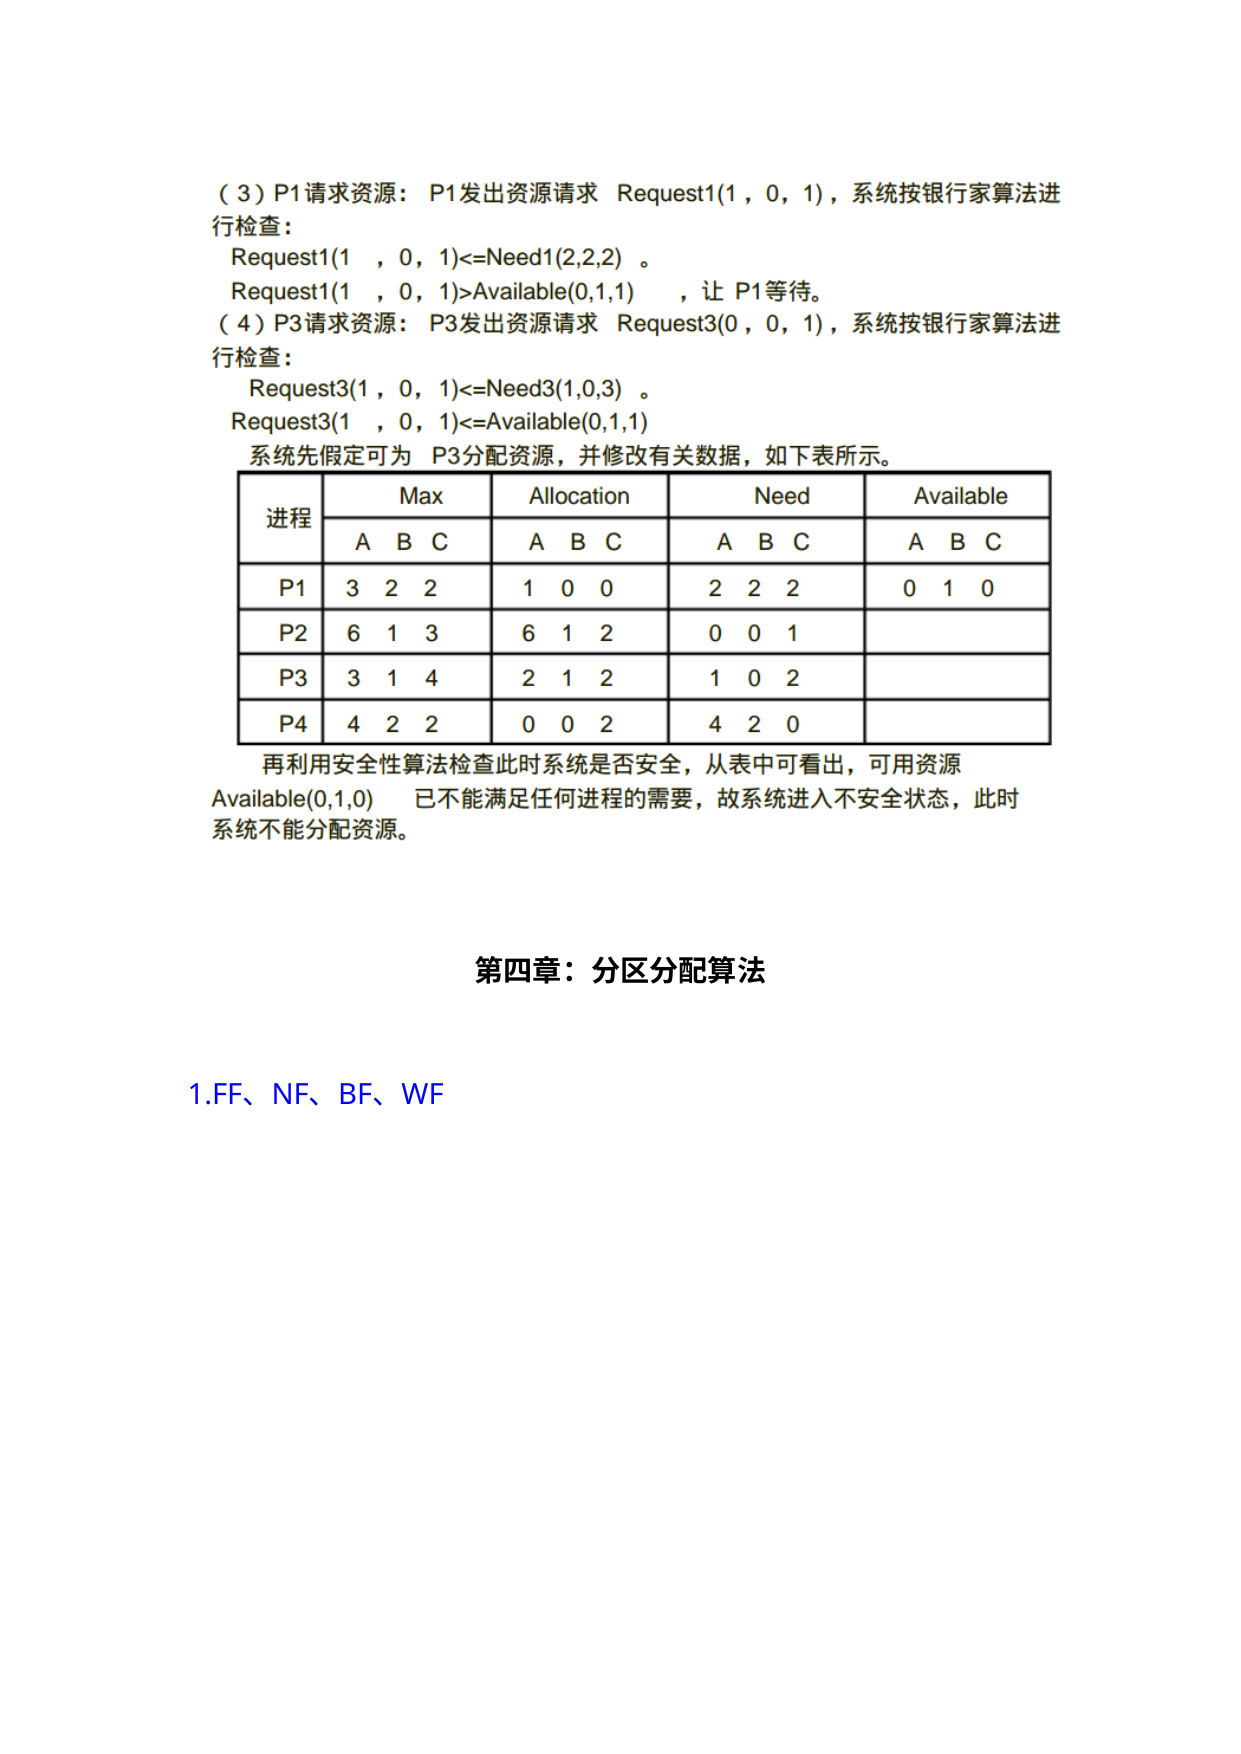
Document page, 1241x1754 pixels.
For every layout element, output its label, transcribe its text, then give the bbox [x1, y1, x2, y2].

picture [187, 162, 1109, 893]
subtitle 第四章：分区分配算法 [187, 937, 1053, 1002]
text 1.FF、NF、BF、WF [187, 1059, 1053, 1124]
